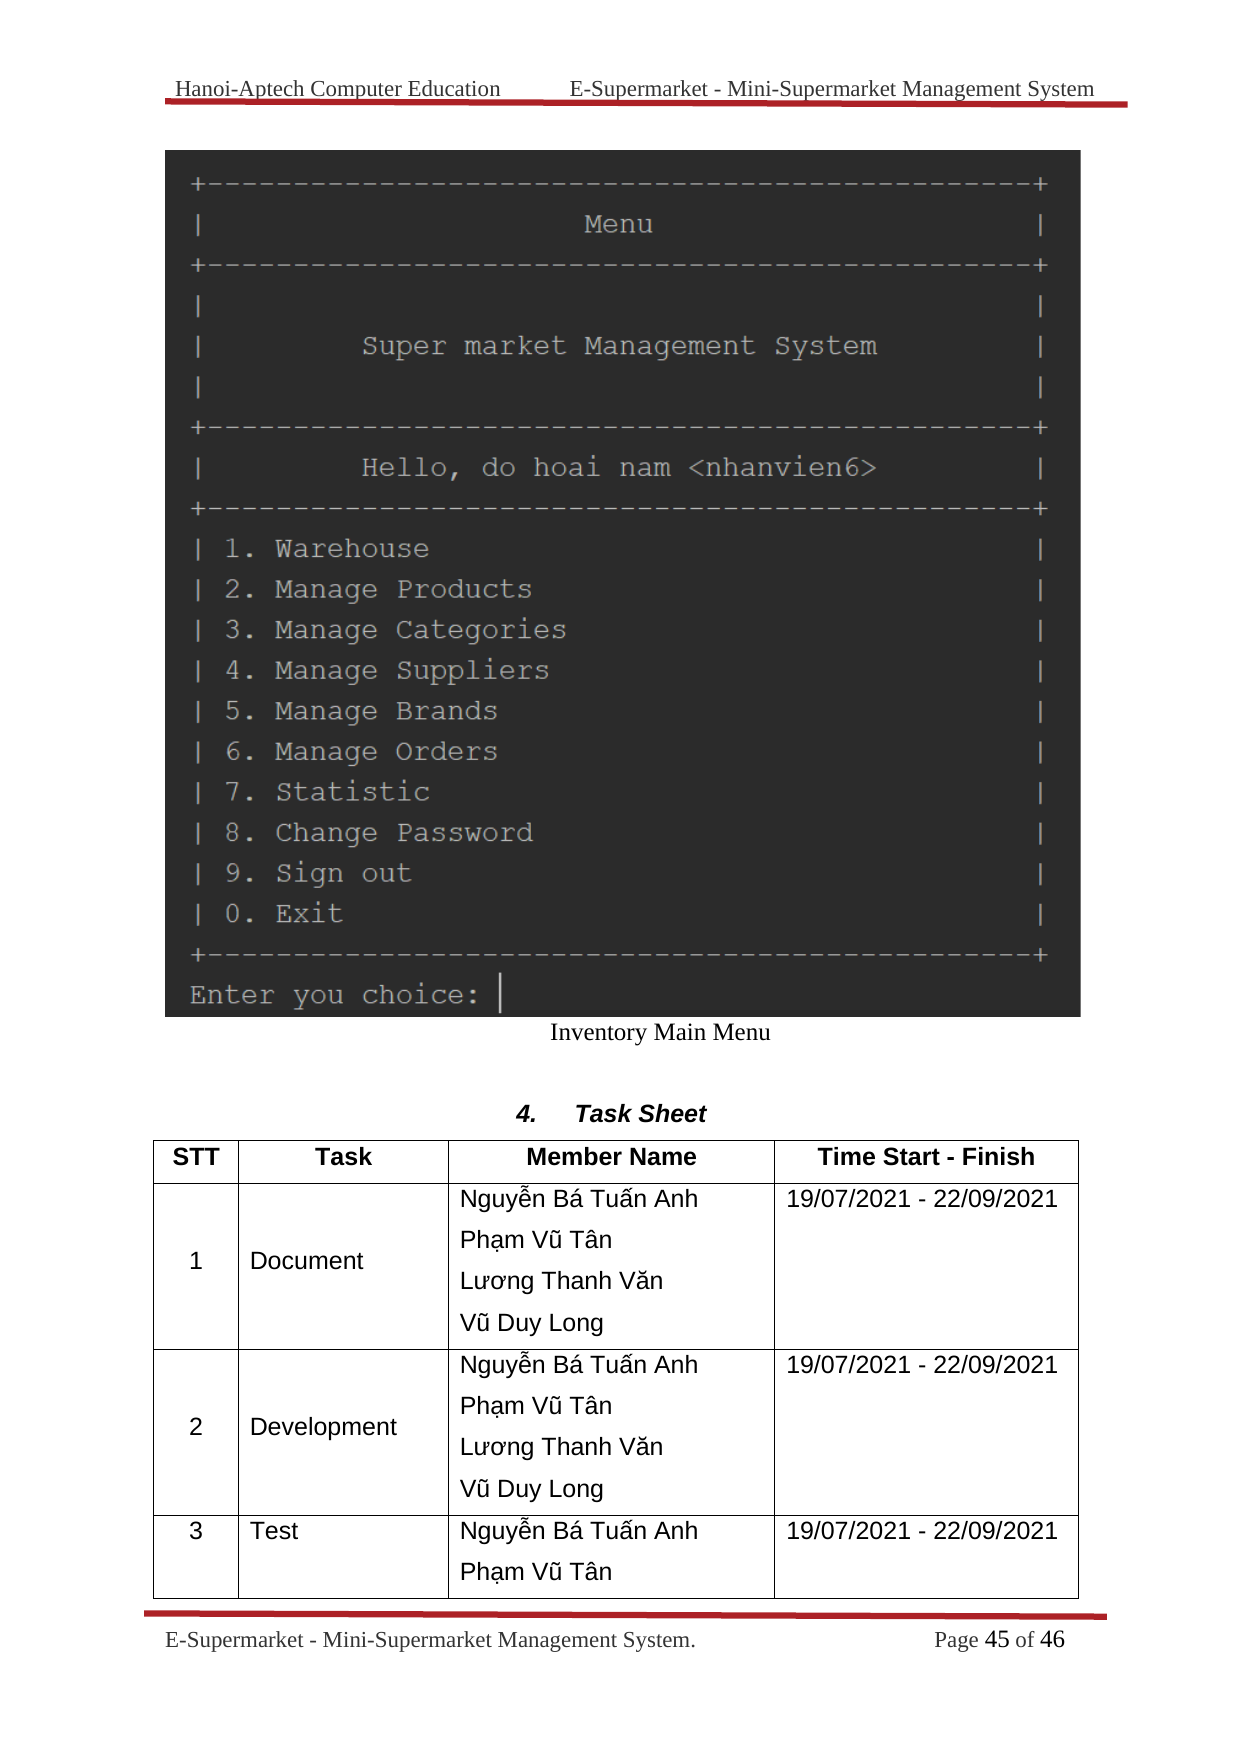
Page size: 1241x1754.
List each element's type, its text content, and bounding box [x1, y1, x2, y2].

text Inventory Main Menu [240, 1017, 1081, 1045]
table_cell Development [239, 1350, 448, 1515]
table_cell 2 [154, 1350, 238, 1515]
table_cell Test [239, 1516, 448, 1598]
table_header Member Name [449, 1141, 774, 1183]
table_cell Document [239, 1184, 448, 1349]
table_header Time Start - Finish [775, 1141, 1078, 1183]
table_header STT [154, 1141, 238, 1183]
table_cell 19/07/2021 - 22/09/2021 [775, 1184, 1078, 1349]
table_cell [449, 1516, 774, 1598]
table_cell 19/07/2021 - 22/09/2021 [775, 1350, 1078, 1515]
table_cell 1 [154, 1184, 238, 1349]
picture [165, 150, 1081, 1017]
subtitle Task Sheet [165, 1099, 1081, 1128]
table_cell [449, 1350, 774, 1515]
table_cell Nguyễn Bá Tuấn Anh Phạm Vũ Tân Lương Thanh Văn Vũ Duy Long [449, 1184, 774, 1349]
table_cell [775, 1516, 1078, 1598]
table_header Task [239, 1141, 448, 1183]
table_cell 3 [154, 1516, 238, 1598]
